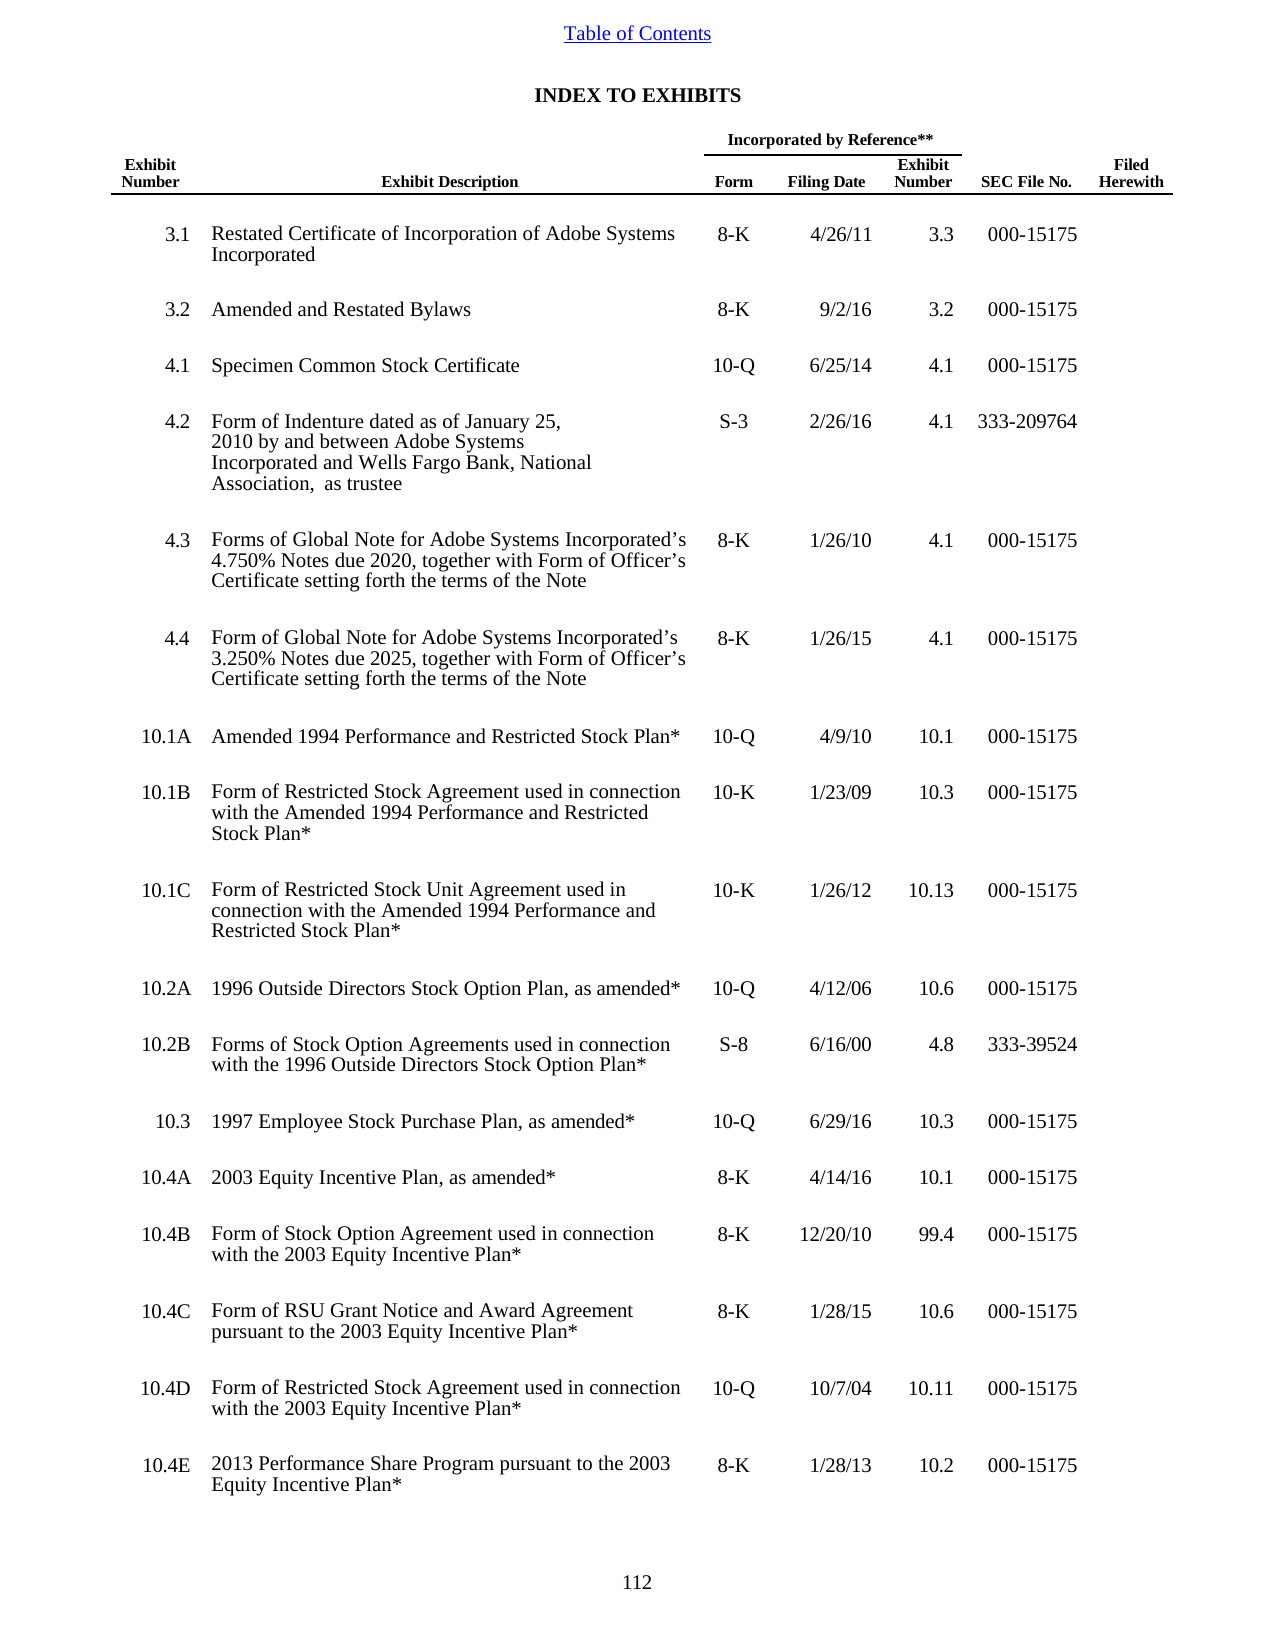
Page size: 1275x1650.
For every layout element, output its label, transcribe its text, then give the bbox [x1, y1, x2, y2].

text Incorporated by Reference** [727, 129, 1198, 148]
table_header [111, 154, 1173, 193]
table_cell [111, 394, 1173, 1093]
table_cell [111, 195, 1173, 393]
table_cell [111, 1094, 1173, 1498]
subtitle INDEX TO EXHIBITS [482, 83, 793, 107]
